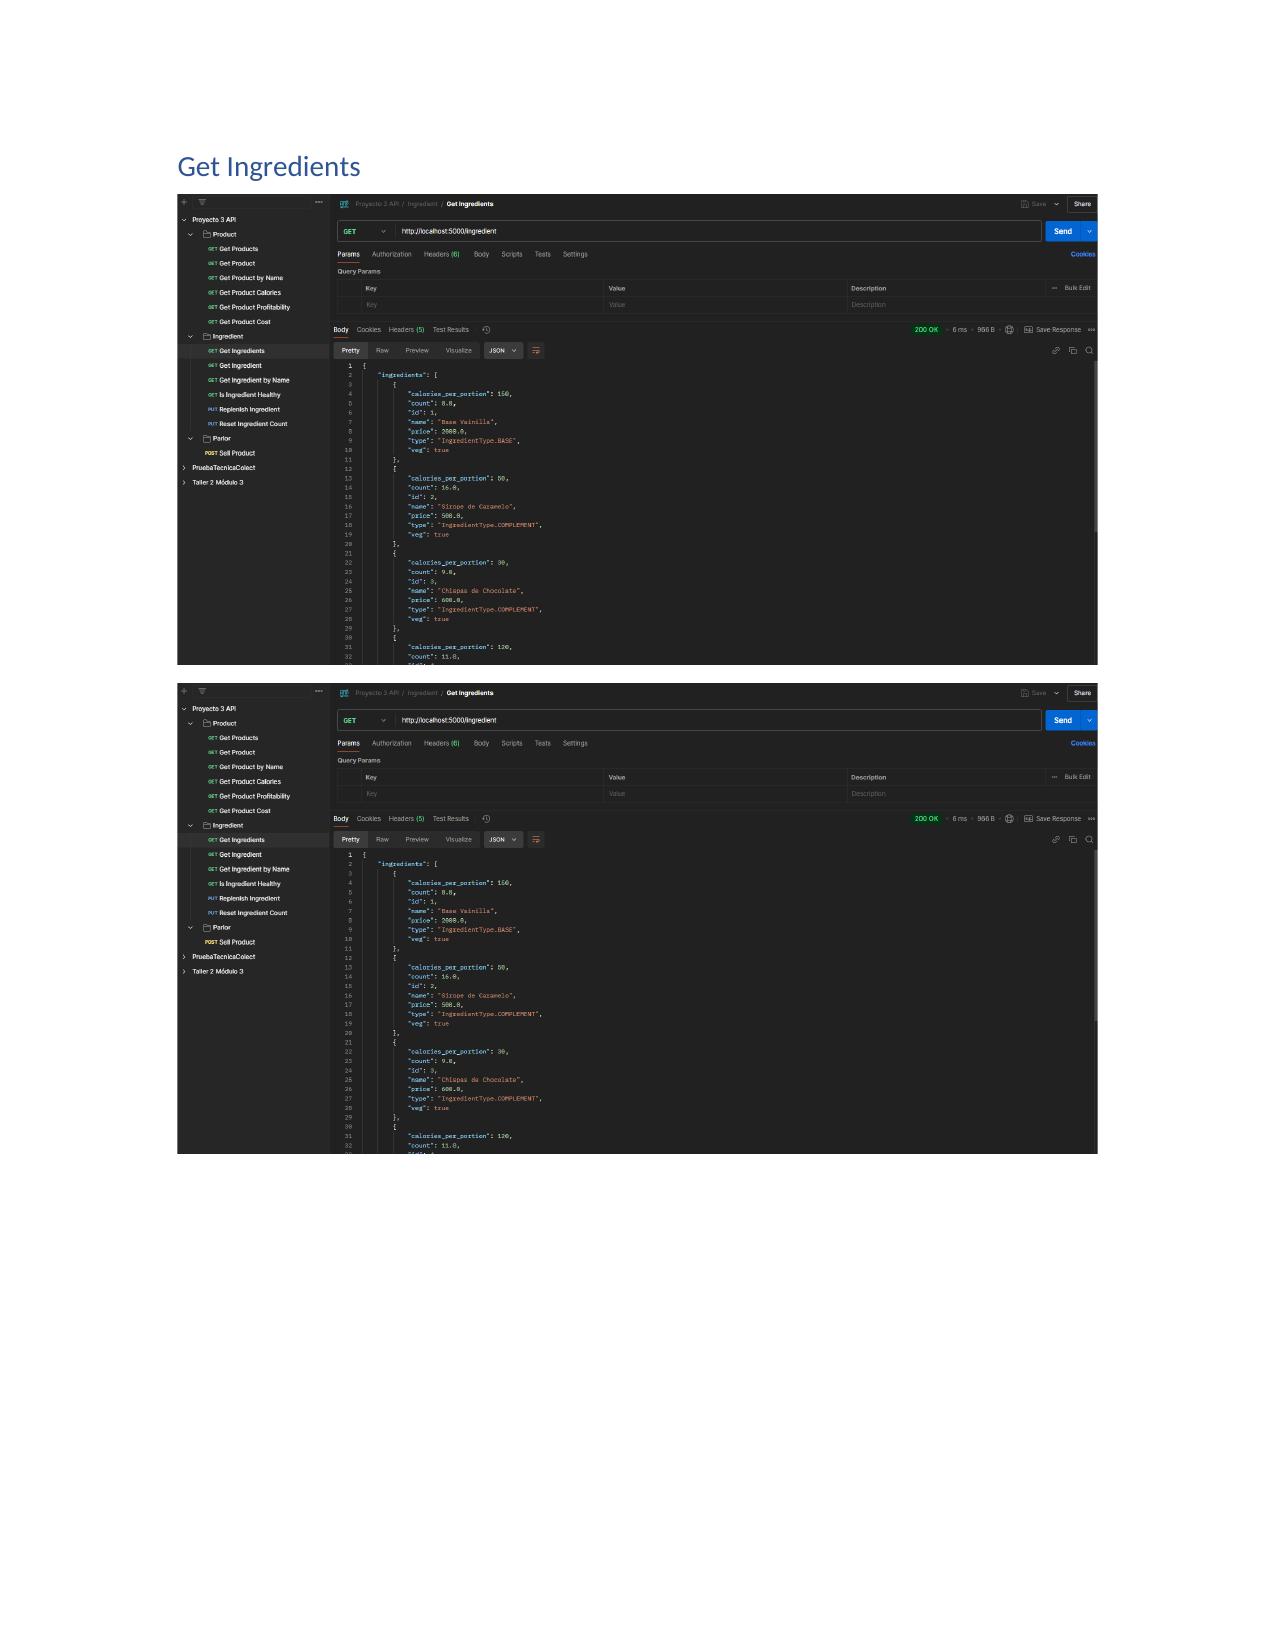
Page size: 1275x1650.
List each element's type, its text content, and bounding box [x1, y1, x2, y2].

subtitle Get Ingredients [177, 148, 1098, 183]
picture [177, 683, 1098, 1154]
picture [177, 194, 1098, 665]
